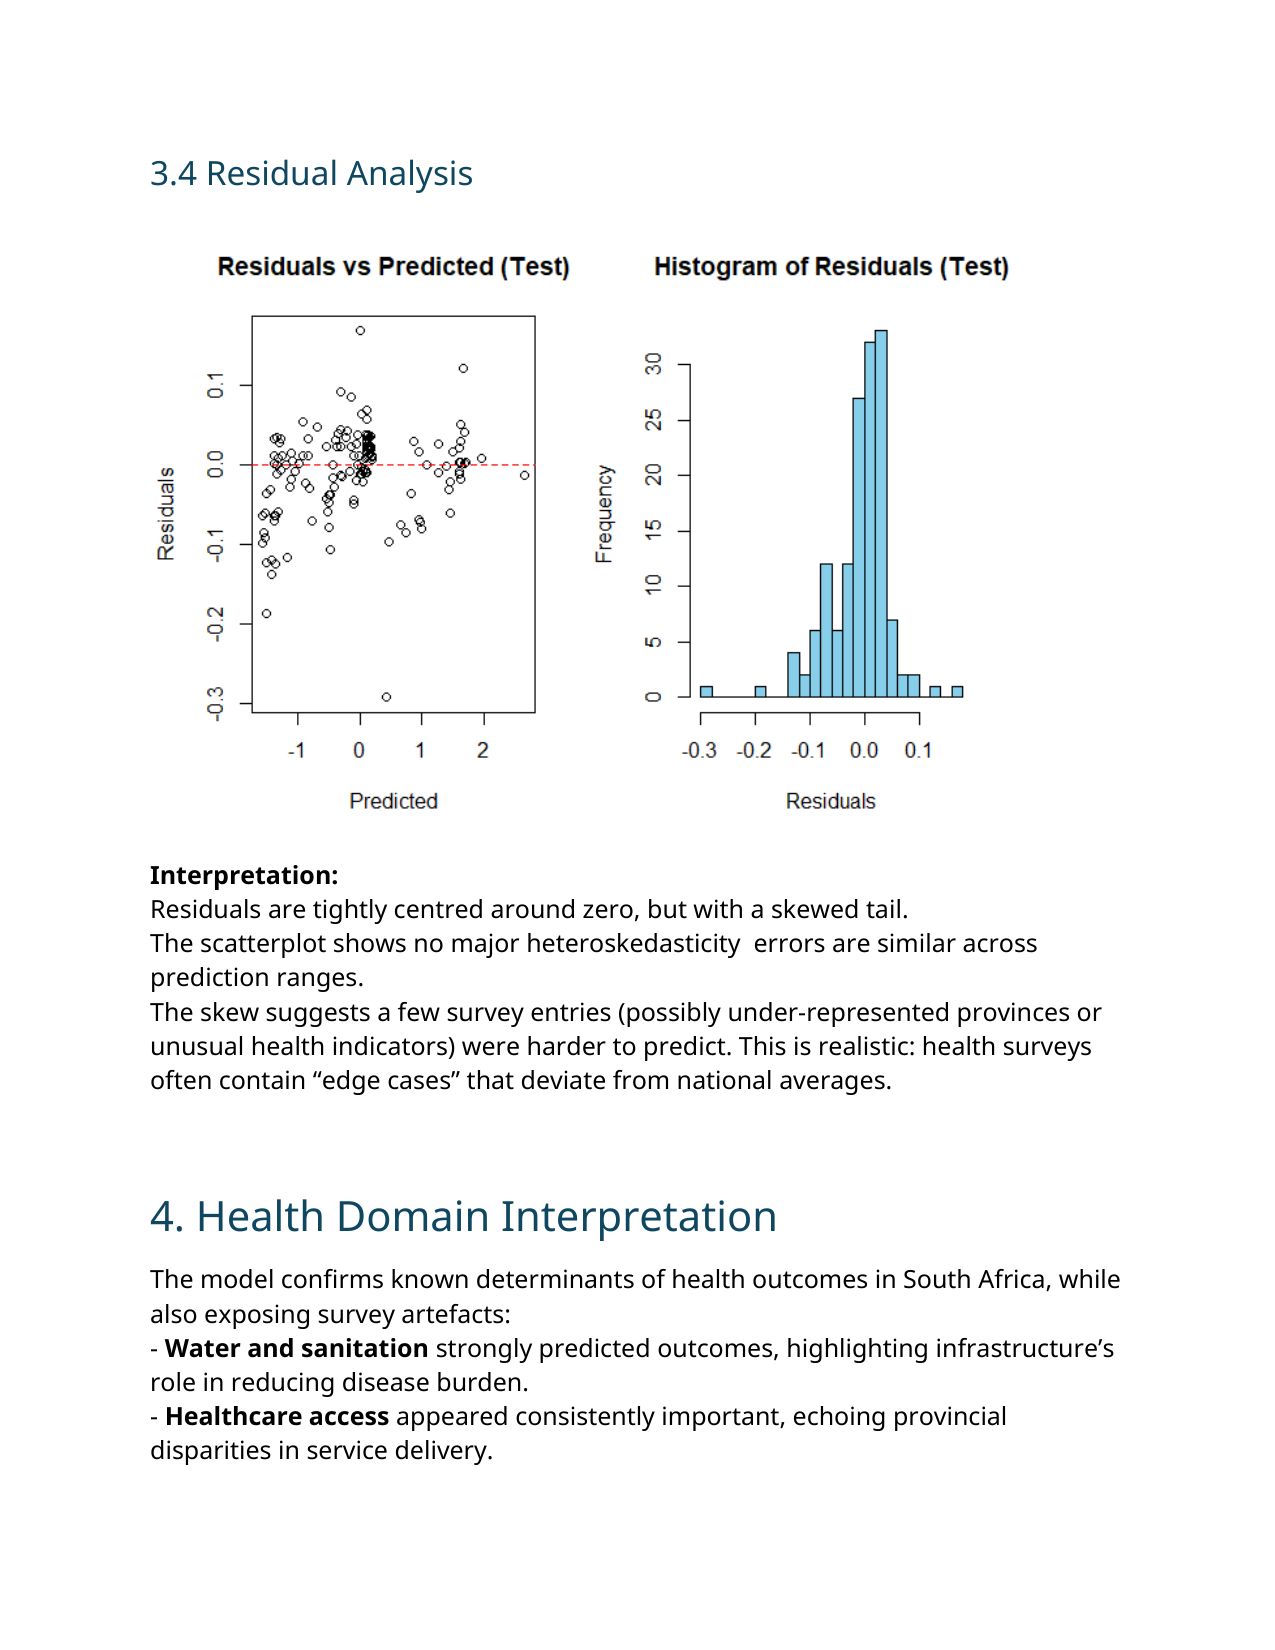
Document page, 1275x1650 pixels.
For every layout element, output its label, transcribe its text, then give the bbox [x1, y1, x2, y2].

text Interpretation: Residuals are tightly centred around zero, but with a skewed tail. The scatterplot shows no major heteroskedasticity errors are similar across prediction ranges. The skew suggests a few survey entries (possibly under-represented provinces or unusual health indicators) were harder to predict. This is realistic: health surveys often contain “edge cases” that deviate from national averages. [150, 858, 1125, 1096]
picture [150, 214, 1025, 840]
subtitle 4. Health Domain Interpretation [150, 1187, 1125, 1243]
subtitle 3.4 Residual Analysis [150, 150, 1125, 195]
